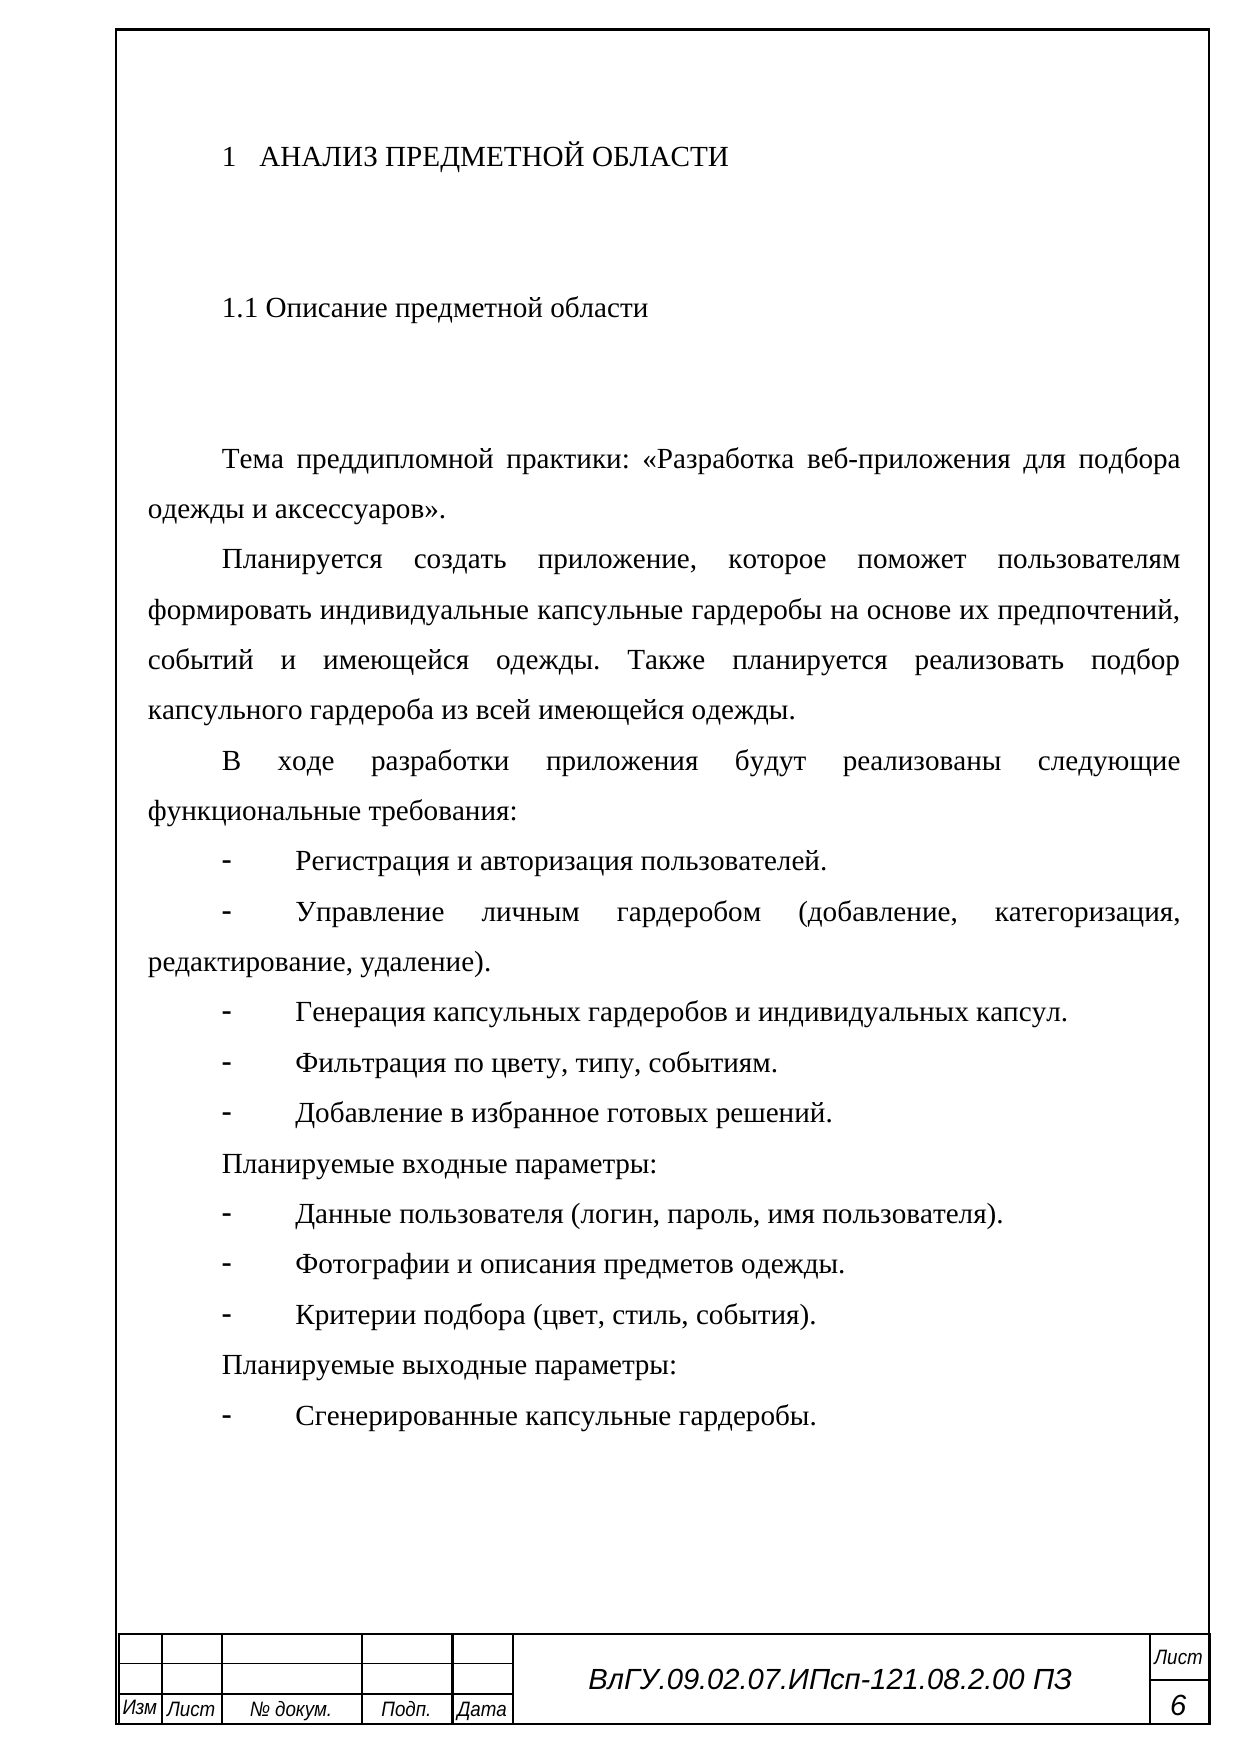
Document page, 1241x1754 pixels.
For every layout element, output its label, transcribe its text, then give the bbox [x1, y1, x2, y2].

list Генерация капсульных гардеробов и индивидуальных капсул. [148, 994, 1181, 1028]
text Планируемые выходные параметры: [148, 1347, 1181, 1381]
list Фотографии и описания предметов одежды. [148, 1246, 1181, 1280]
text Планируется создать приложение, которое поможет пользователям формировать индивидуальные капсульные гардеробы на основе их предпочтений, событий и имеющейся одежды. Также планируется реализовать подбор капсульного гардероба из всей имеющейся одежды. [148, 541, 1181, 726]
text В ходе разработки приложения будут реализованы следующие функциональные требования: [148, 743, 1181, 827]
text 1.1 Описание предметной области [148, 290, 1181, 323]
list Данные пользователя (логин, пароль, имя пользователя). [148, 1196, 1181, 1230]
list Добавление в избранное готовых решений. [148, 1095, 1181, 1129]
text Тема преддипломной практики: «Разработка веб-приложения для подбора одежды и аксессуаров». [148, 441, 1181, 525]
list Сгенерированные капсульные гардеробы. [148, 1398, 1181, 1431]
list Управление личным гардеробом (добавление, категоризация, редактирование, удаление). [148, 894, 1181, 978]
list Фильтрация по цвету, типу, событиям. [148, 1045, 1181, 1078]
list Критерии подбора (цвет, стиль, события). [148, 1297, 1181, 1331]
list Регистрация и авторизация пользователей. [148, 843, 1181, 877]
text Планируемые входные параметры: [148, 1146, 1181, 1179]
list Анализ предметной области [222, 139, 1181, 172]
